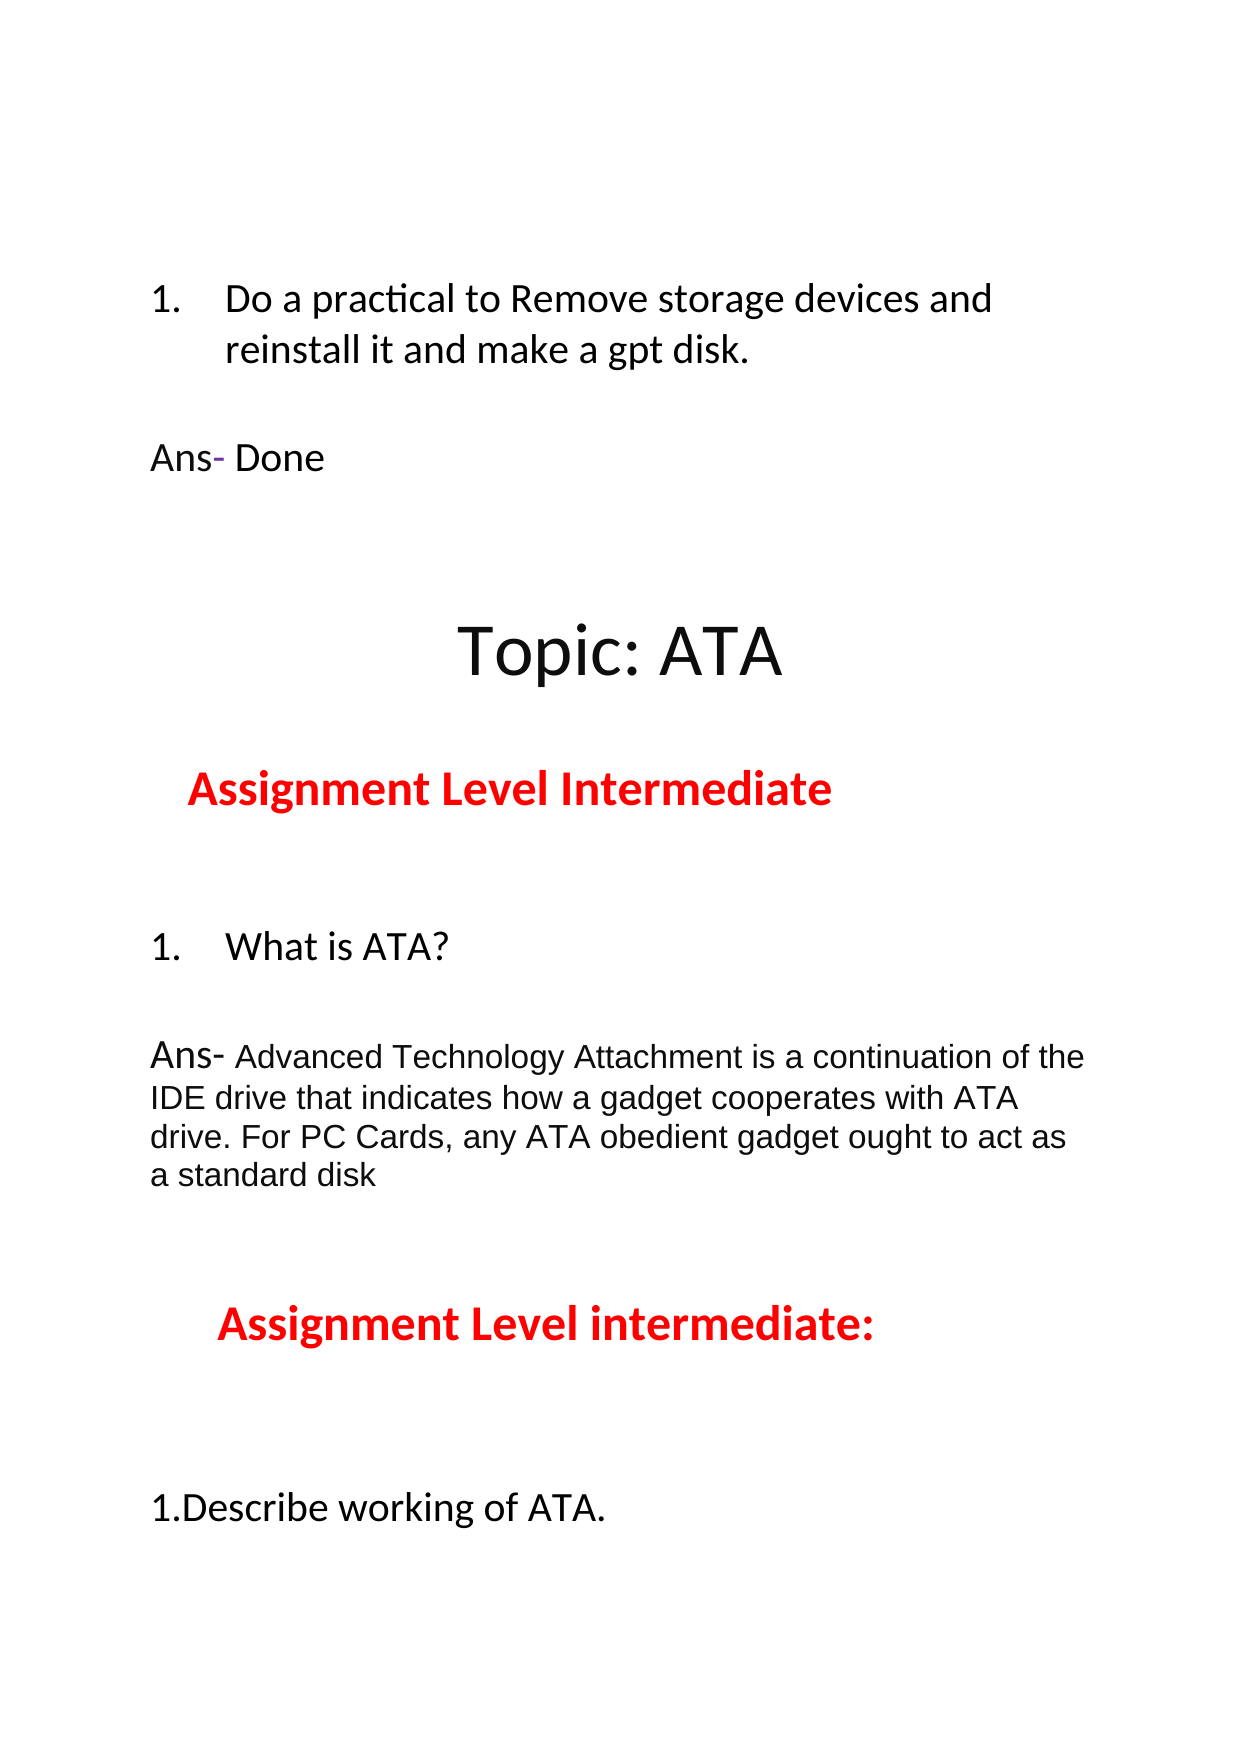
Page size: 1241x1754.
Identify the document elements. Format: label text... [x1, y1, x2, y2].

list Assignment Level Intermediate [187, 757, 1090, 818]
list Assignment Level intermediate: [217, 1292, 1090, 1353]
text Topic: ATA [150, 602, 1090, 694]
text 1.Describe working of ATA. [150, 1481, 1090, 1532]
text Ans- Done [150, 431, 1090, 482]
text Ans- Advanced Technology Attachment is a continuation of the IDE drive that indicates how a gadget cooperates with ATA drive. For PC Cards, any ATA obedient gadget ought to act as a standard disk [150, 1028, 1090, 1194]
list What is ATA? [150, 920, 1090, 971]
list Do a practical to Remove storage devices and reinstall it and make a gpt disk. [150, 272, 1090, 374]
